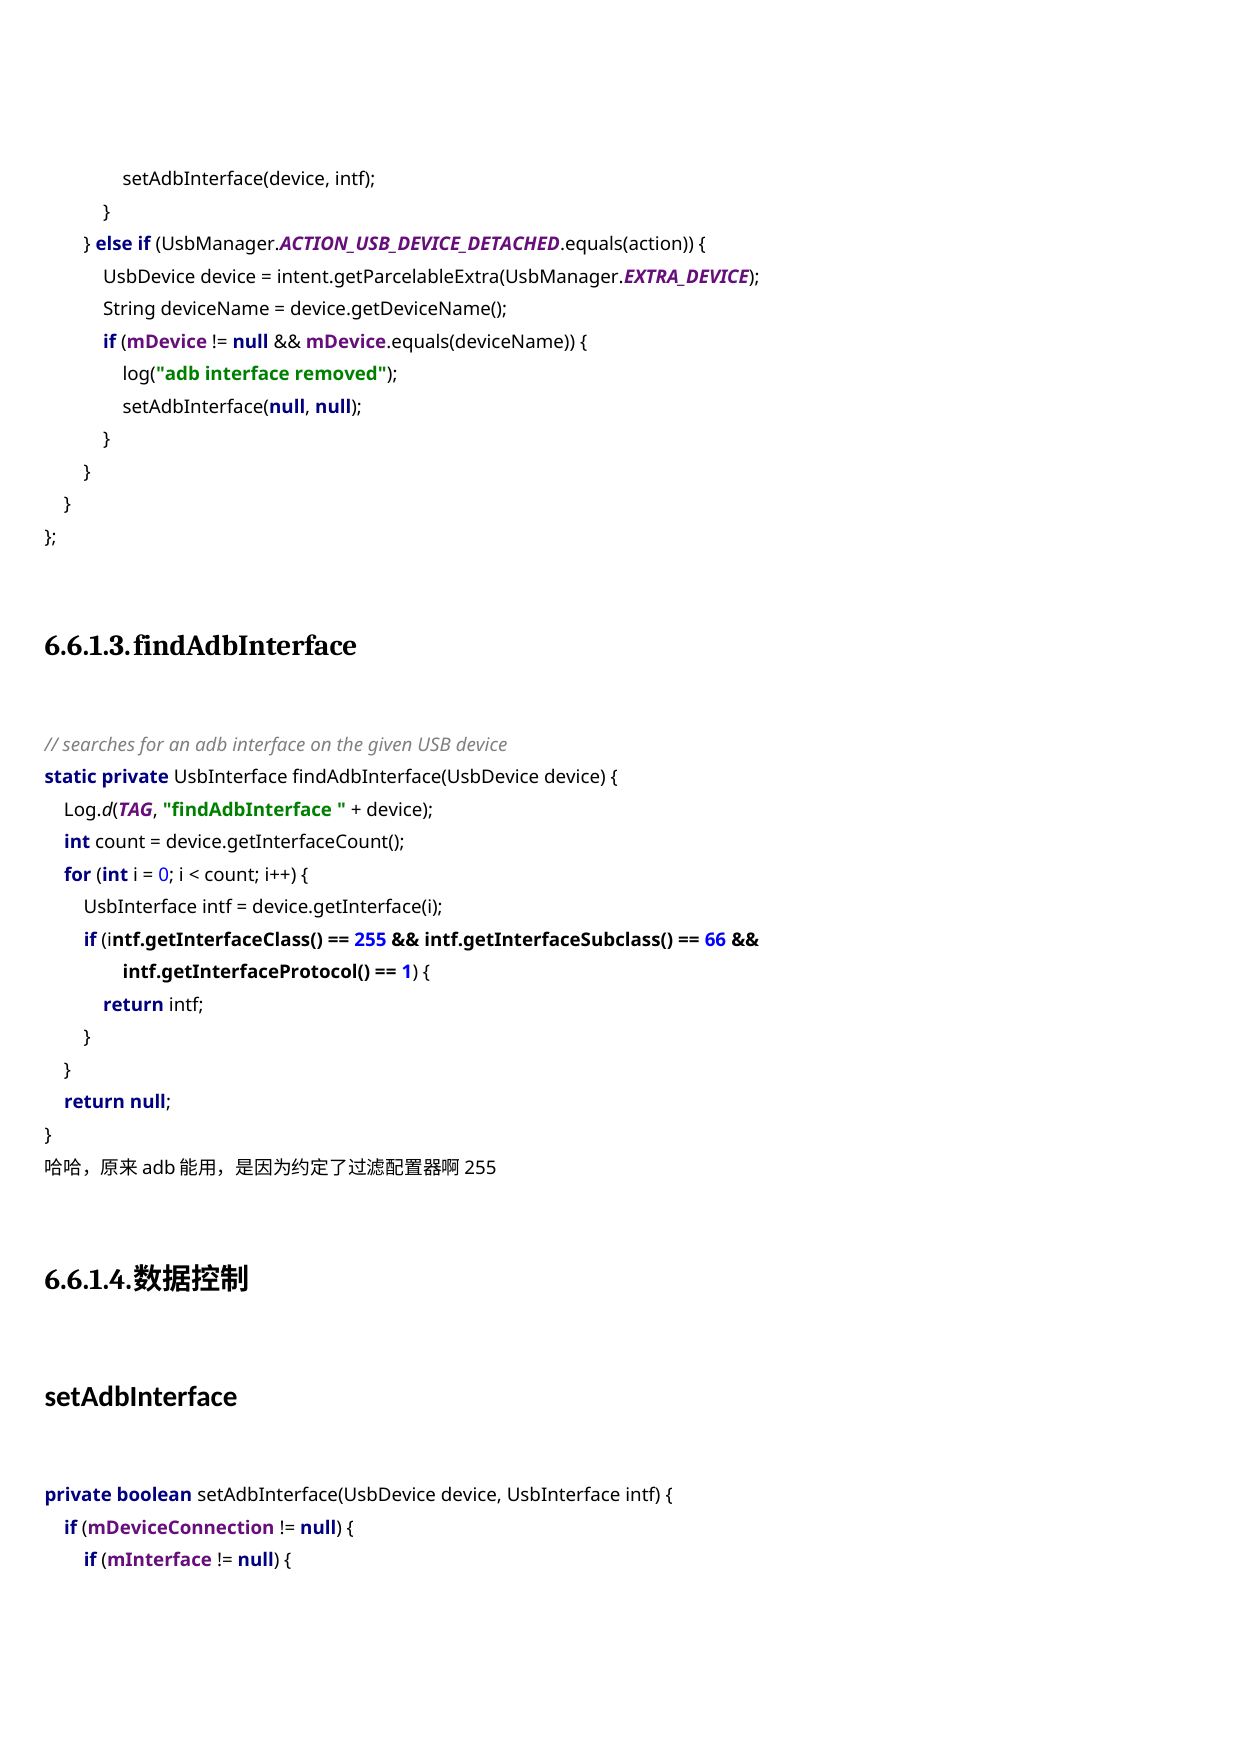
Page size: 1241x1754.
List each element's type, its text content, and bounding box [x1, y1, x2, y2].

subtitle 数据控制 [44, 1244, 1211, 1309]
subtitle findAdbInterface [44, 614, 1211, 679]
text // searches for an adb interface on the given USB device static private UsbInterface findAdbInterface(UsbDevice device) { Log.d(TAG, "findAdbInterface " + device); int count = device.getInterfaceCount(); for (int i = 0; i < count; i++) { UsbInterface intf = device.getInterface(i); if (intf.getInterfaceClass() == 255 && intf.getInterfaceSubclass() == 66 && intf.getInterfaceProtocol() == 1) { return intf; } } return null; } [44, 728, 1211, 1150]
text 哈哈，原来adb能用，是因为约定了过滤配置器啊255 [44, 1150, 1211, 1183]
subtitle setAdbInterface [44, 1363, 1211, 1428]
